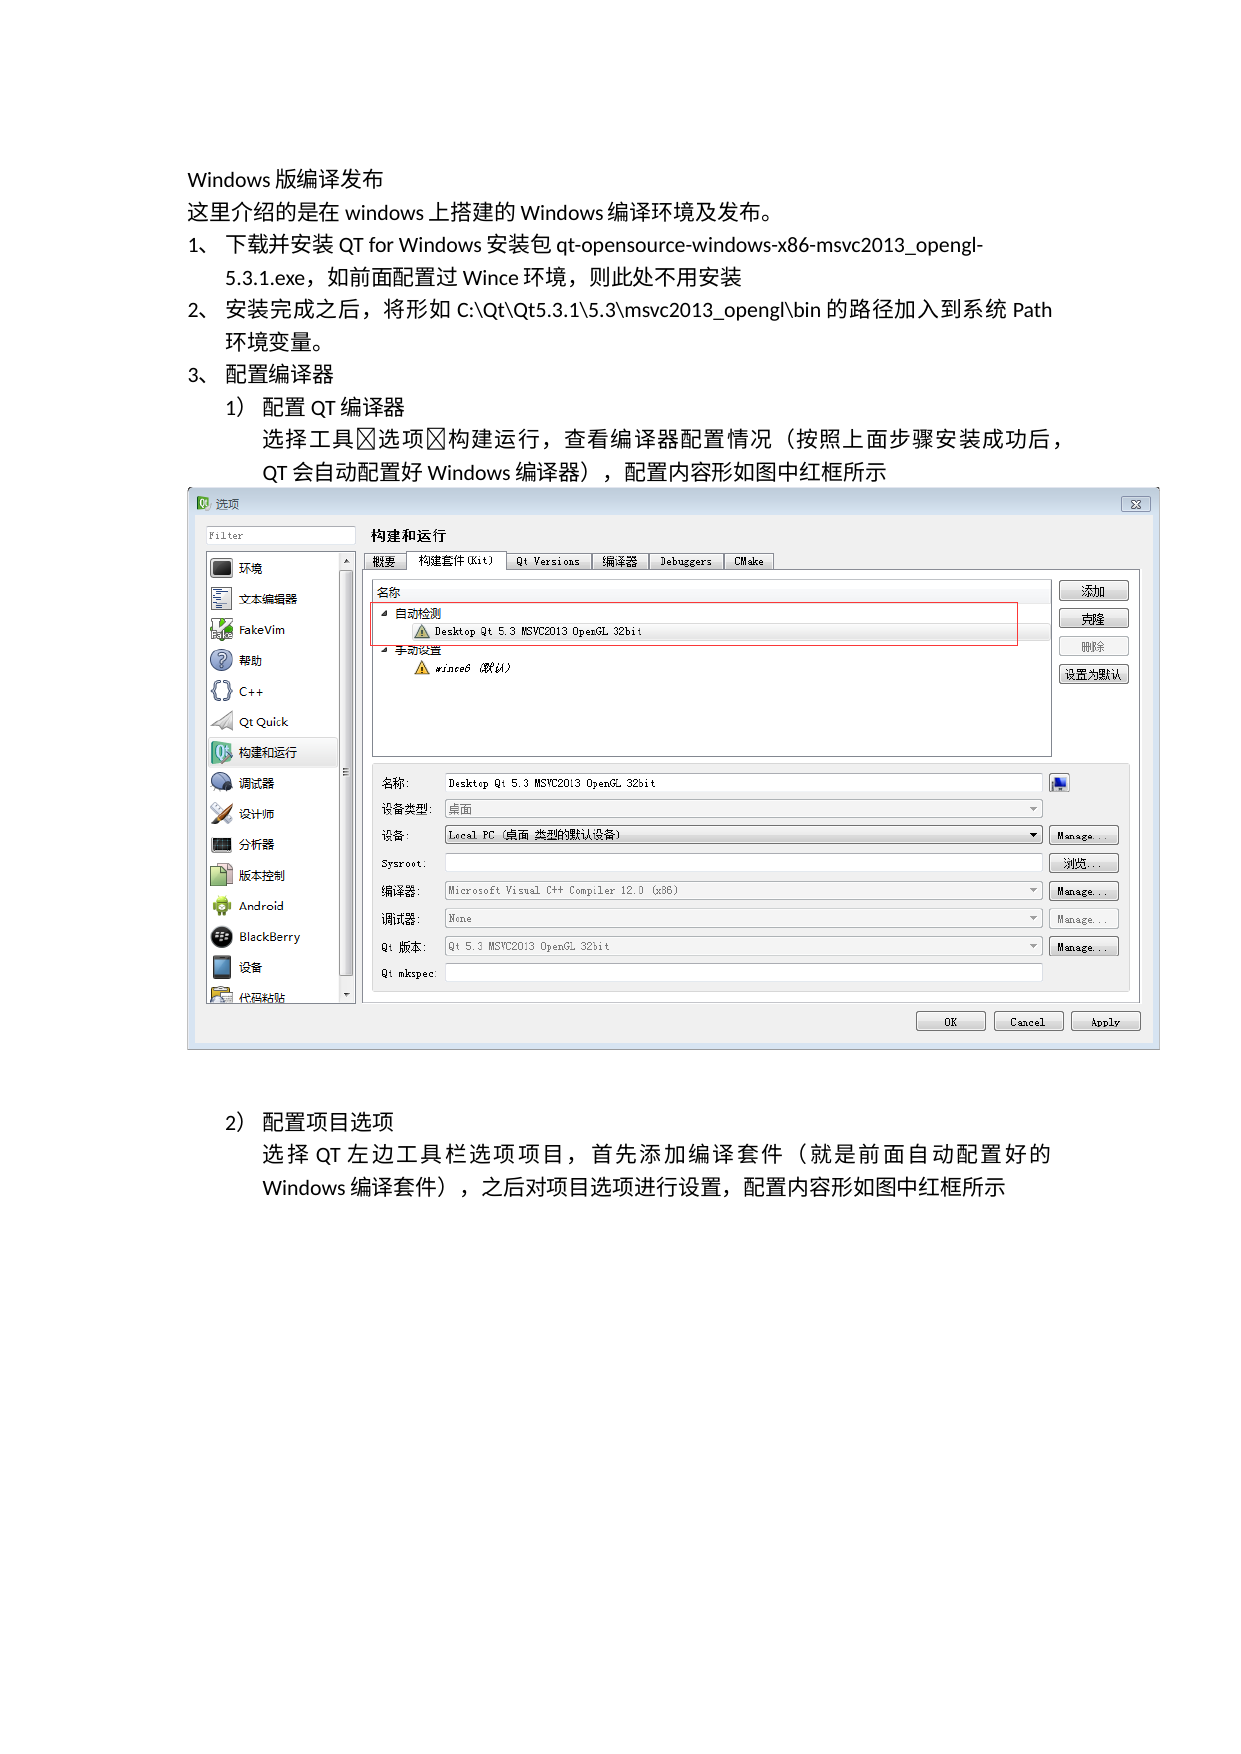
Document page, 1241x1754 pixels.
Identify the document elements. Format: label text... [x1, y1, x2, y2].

list 下载并安装QT for Windows安装包qt-opensource-windows-x86-msvc2013_opengl-5.3.1.exe，如前面配置过Wince环境，则此处不用安装 [187, 227, 1053, 292]
text 选择工具选项构建运行，查看编译器配置情况（按照上面步骤安装成功后，QT会自动配置好Windows编译器），配置内容形如图中红框所示 [262, 422, 1053, 487]
list 安装完成之后，将形如C:\Qt\Qt5.3.1\5.3\msvc2013_opengl\bin的路径加入到系统Path环境变量。 [187, 292, 1053, 357]
text 选择QT左边工具栏选项项目，首先添加编译套件（就是前面自动配置好的Windows编译套件），之后对项目选项进行设置，配置内容形如图中红框所示 [262, 1137, 1053, 1202]
picture [187, 487, 1160, 1050]
text Windows版编译发布 [187, 162, 1053, 194]
list 配置QT编译器 [225, 389, 1053, 422]
list 配置项目选项 [225, 1104, 1053, 1137]
list 配置编译器 [187, 357, 1053, 389]
text 这里介绍的是在windows上搭建的Windows编译环境及发布。 [187, 194, 1053, 227]
